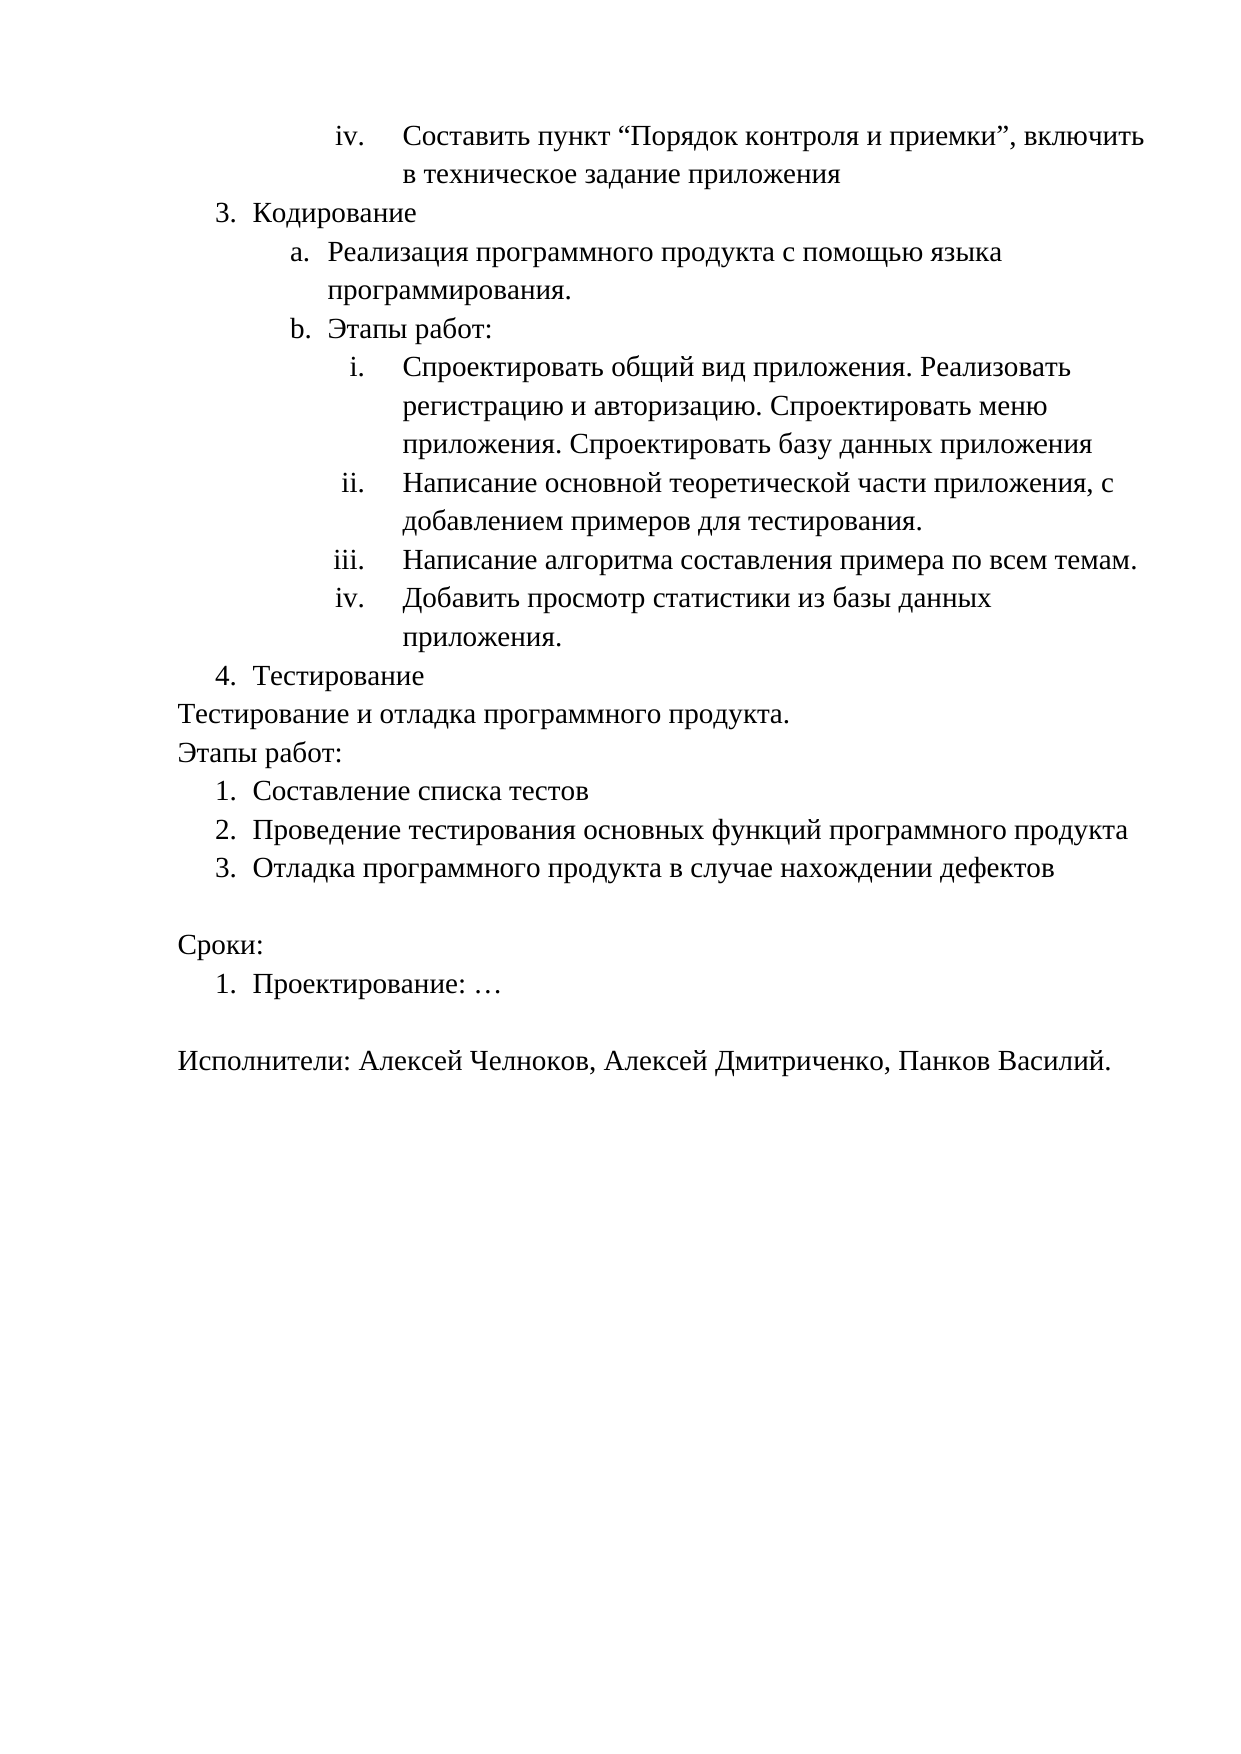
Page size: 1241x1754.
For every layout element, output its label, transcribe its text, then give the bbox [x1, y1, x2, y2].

list Написание основной теоретической части приложения, с добавлением примеров для тестирования. [365, 465, 1152, 537]
list Проведение тестирования основных функций программного продукта [215, 812, 1152, 845]
list Добавить просмотр статистики из базы данных приложения. [365, 581, 1152, 653]
text Сроки: [177, 927, 1152, 961]
list Реализация программного продукта с помощью языка программирования. [290, 234, 1152, 306]
list Тестирование [215, 658, 1152, 691]
list Спроектировать общий вид приложения. Реализовать регистрацию и авторизацию. Спроектировать меню приложения. Спроектировать базу данных приложения [365, 349, 1152, 460]
text Этапы работ: [177, 735, 1152, 768]
list Этапы работ: [290, 311, 1152, 344]
list Отладка программного продукта в случае нахождении дефектов [215, 850, 1152, 884]
list Проектирование: … [215, 966, 1152, 999]
list Написание алгоритма составления примера по всем темам. [365, 542, 1152, 576]
text Тестирование и отладка программного продукта. [177, 696, 1152, 730]
list Составление списка тестов [215, 773, 1152, 807]
text Исполнители: Алексей Челноков, Алексей Дмитриченко, Панков Василий. [177, 1043, 1152, 1077]
list Составить пункт “Порядок контроля и приемки”, включить в техническое задание приложения [365, 118, 1152, 190]
list Кодирование [215, 195, 1152, 229]
